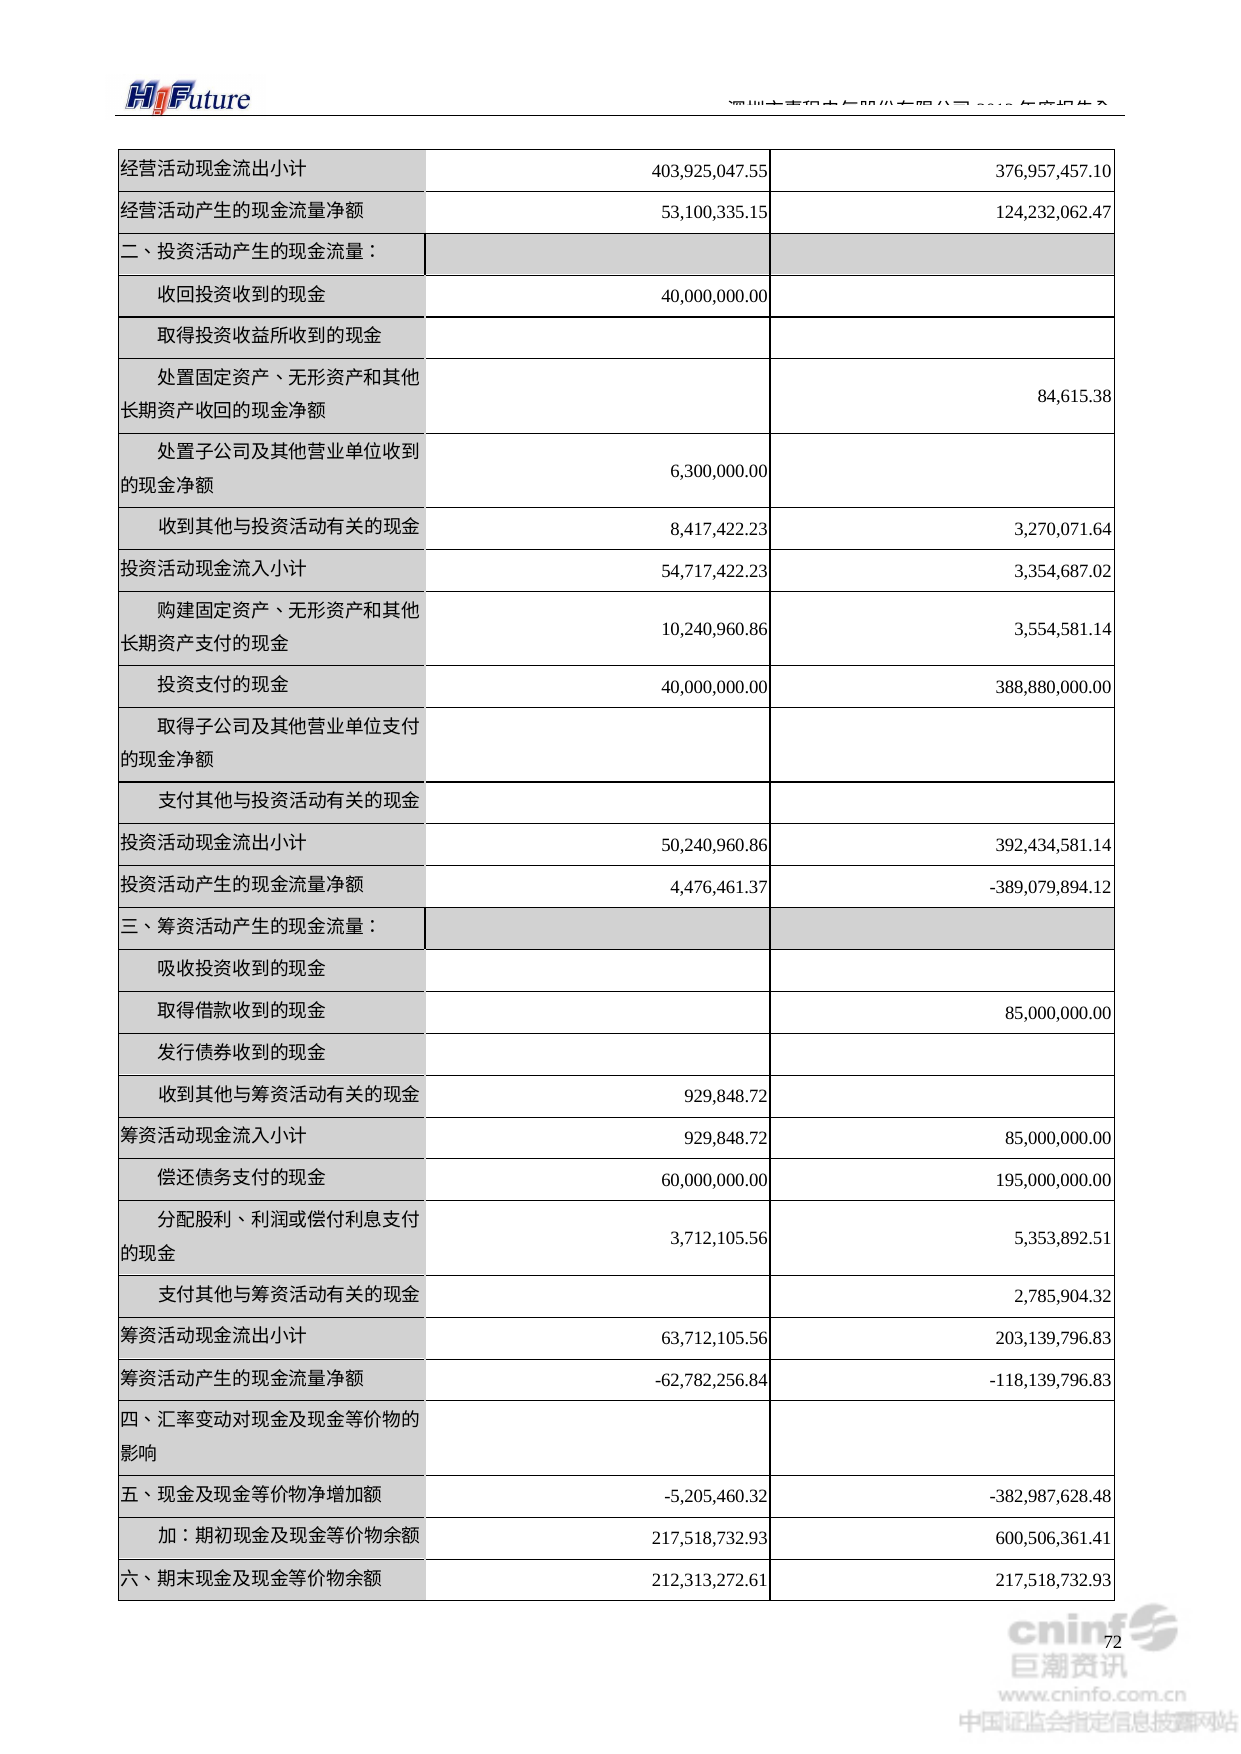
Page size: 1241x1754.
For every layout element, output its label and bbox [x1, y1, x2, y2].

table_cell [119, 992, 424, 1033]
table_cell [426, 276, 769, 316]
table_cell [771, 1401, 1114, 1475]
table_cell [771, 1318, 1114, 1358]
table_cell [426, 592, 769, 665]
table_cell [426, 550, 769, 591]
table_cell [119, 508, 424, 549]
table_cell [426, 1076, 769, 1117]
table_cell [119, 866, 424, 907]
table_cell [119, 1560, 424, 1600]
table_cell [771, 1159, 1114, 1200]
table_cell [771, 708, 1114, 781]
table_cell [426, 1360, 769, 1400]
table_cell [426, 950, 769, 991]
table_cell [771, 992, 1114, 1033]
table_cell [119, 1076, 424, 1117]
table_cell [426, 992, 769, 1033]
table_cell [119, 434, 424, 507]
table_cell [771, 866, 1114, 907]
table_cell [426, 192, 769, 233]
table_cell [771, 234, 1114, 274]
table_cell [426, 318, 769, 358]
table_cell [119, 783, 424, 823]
picture [958, 1593, 1241, 1754]
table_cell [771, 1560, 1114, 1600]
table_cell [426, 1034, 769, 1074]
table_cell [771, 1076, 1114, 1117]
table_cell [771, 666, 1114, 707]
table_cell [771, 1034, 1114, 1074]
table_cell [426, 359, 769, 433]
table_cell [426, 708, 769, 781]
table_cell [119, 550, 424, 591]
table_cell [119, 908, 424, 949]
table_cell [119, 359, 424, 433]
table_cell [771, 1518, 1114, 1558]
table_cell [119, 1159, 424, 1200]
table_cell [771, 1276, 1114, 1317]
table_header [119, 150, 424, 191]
picture [105, 74, 266, 120]
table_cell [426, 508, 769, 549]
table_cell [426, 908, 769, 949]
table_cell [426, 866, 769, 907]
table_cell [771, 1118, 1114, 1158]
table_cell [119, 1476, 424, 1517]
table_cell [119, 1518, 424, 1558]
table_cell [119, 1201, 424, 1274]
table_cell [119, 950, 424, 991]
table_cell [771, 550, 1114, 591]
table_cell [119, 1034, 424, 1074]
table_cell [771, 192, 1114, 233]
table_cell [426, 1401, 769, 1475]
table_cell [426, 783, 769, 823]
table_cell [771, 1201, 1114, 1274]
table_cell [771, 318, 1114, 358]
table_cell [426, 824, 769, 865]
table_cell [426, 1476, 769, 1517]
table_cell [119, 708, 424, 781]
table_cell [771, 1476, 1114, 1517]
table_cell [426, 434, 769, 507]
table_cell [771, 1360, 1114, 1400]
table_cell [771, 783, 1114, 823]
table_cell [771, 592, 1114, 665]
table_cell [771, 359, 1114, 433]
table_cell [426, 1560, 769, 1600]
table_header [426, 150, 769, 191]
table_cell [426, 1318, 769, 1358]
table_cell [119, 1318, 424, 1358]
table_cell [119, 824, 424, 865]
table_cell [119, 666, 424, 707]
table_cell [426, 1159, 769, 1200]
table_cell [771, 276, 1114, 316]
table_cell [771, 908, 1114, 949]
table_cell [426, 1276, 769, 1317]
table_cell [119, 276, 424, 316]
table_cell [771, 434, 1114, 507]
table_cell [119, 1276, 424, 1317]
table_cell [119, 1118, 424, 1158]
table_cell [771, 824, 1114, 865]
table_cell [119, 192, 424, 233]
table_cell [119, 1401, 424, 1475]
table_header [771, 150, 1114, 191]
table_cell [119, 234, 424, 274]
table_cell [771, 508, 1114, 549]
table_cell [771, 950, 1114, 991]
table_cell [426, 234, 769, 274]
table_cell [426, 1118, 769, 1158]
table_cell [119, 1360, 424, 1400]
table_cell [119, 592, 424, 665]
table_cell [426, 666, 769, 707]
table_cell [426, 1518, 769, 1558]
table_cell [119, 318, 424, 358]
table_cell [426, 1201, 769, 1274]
